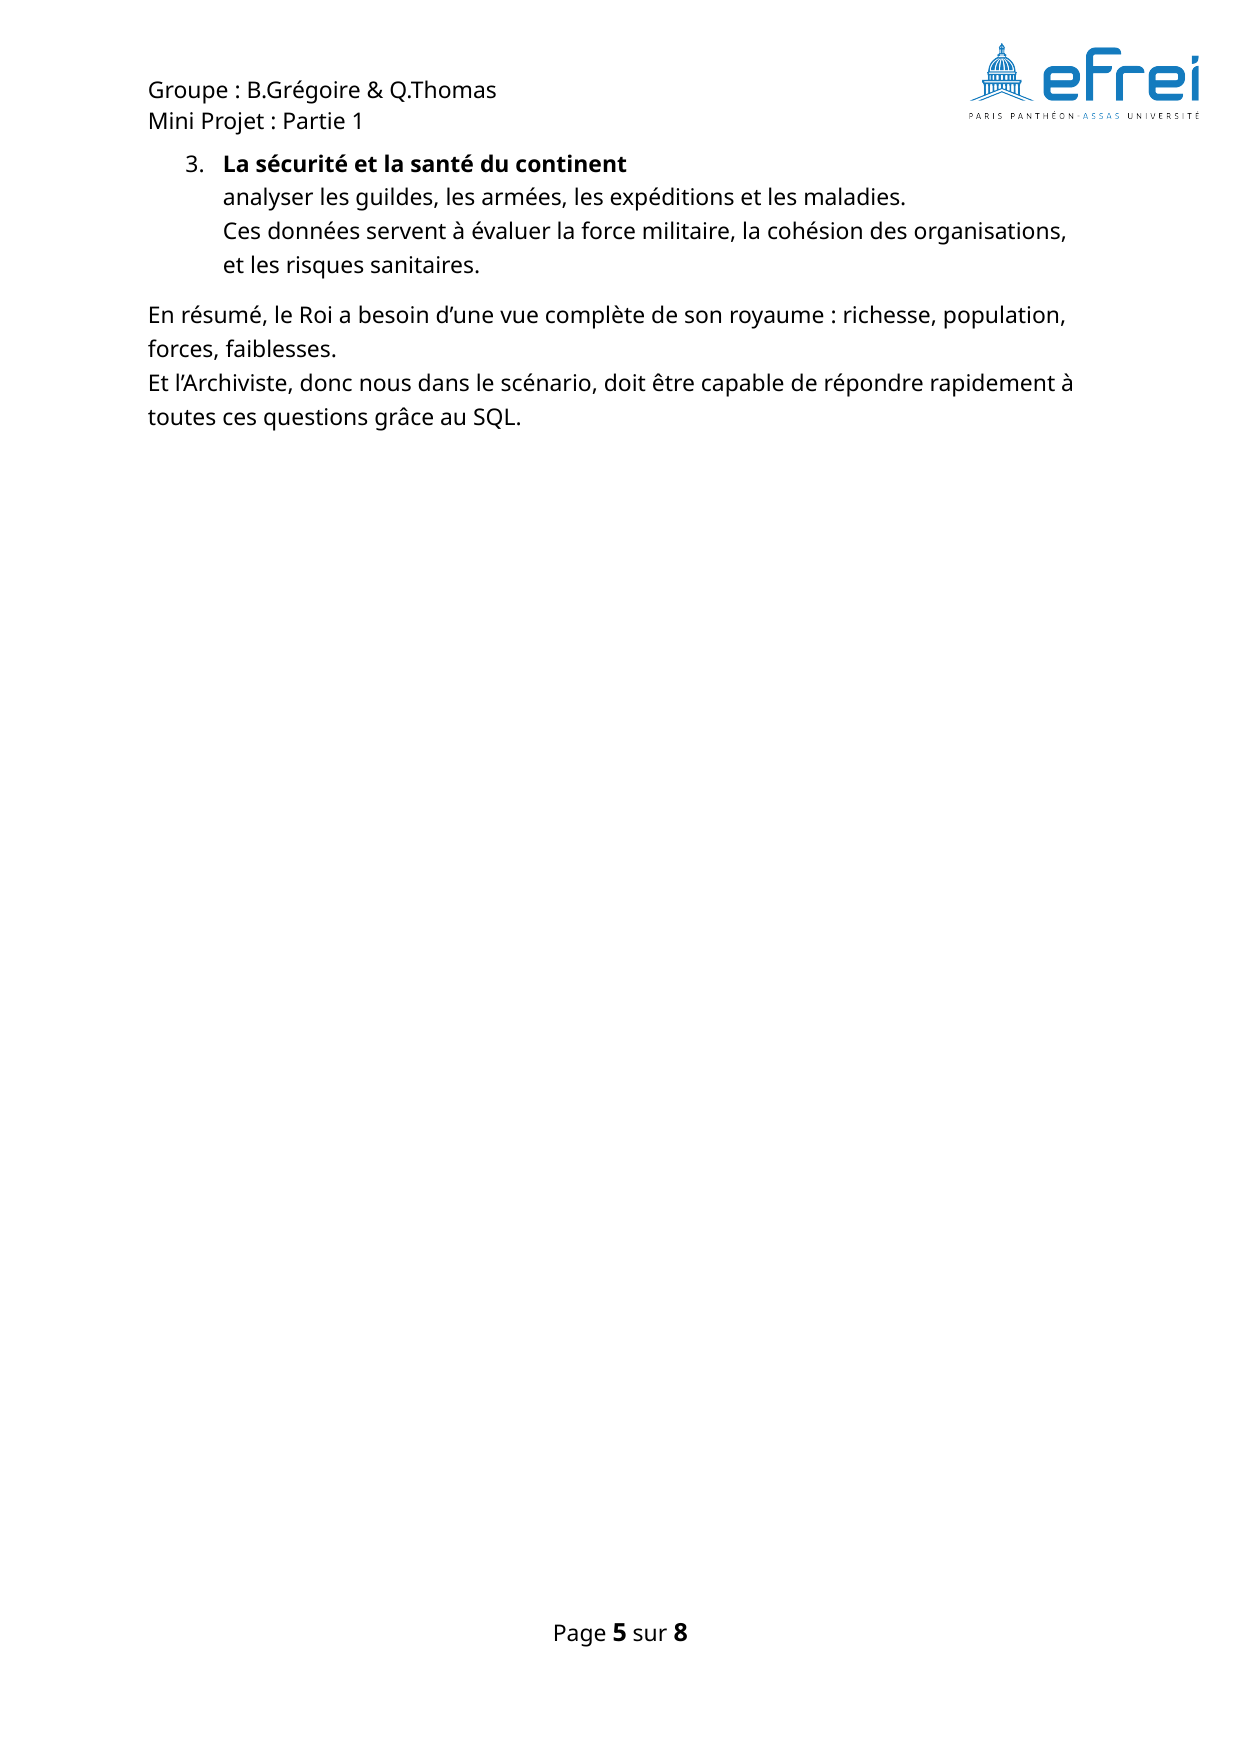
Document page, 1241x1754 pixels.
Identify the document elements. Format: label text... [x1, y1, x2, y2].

text En résumé, le Roi a besoin d’une vue complète de son royaume : richesse, population, forces, faiblesses. Et l’Archiviste, donc nous dans le scénario, doit être capable de répondre rapidement à toutes ces questions grâce au SQL. [148, 299, 1093, 432]
picture [969, 43, 1199, 119]
list La sécurité et la santé du continent analyser les guildes, les armées, les expéditions et les maladies. Ces données servent à évaluer la force militaire, la cohésion des organisations, et les risques sanitaires. [185, 148, 1093, 280]
